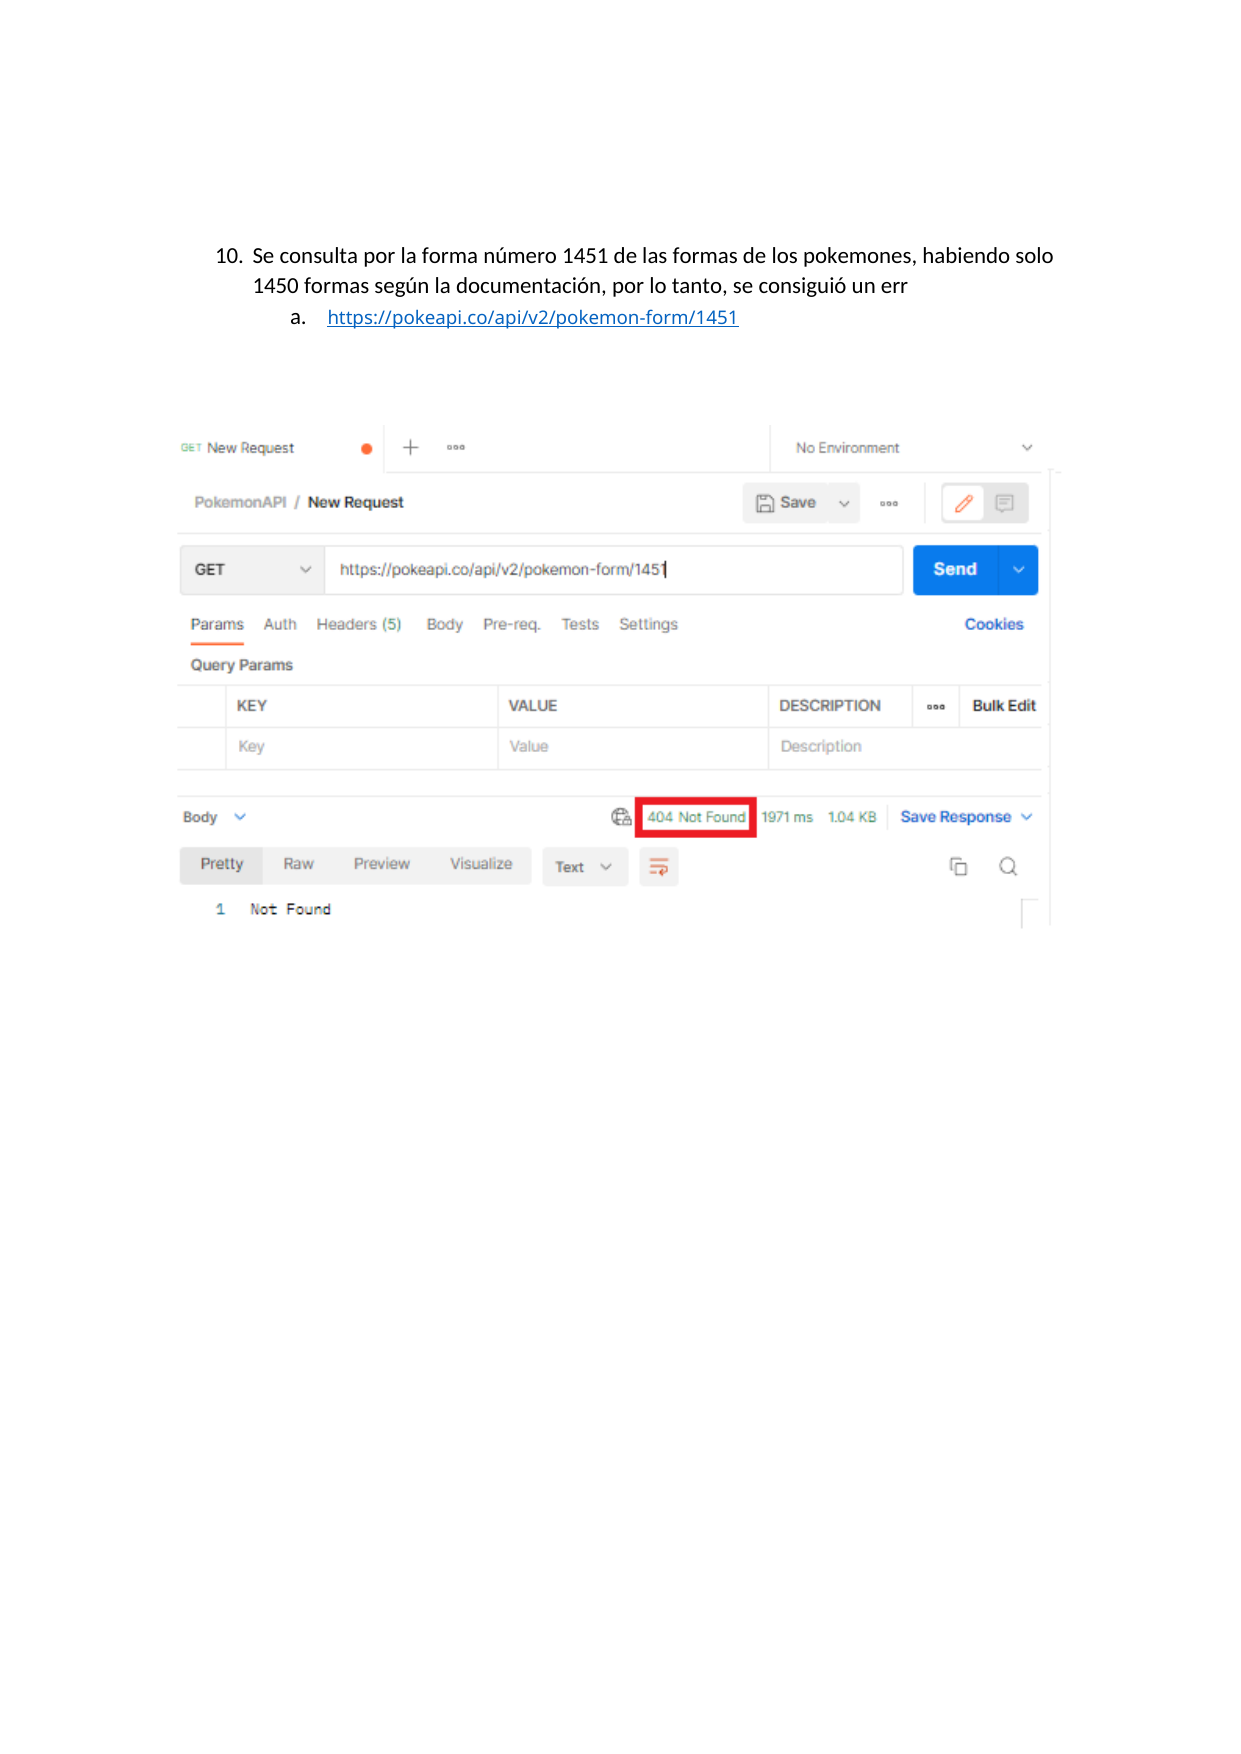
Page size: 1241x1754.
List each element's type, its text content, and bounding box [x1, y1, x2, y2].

list https://pokeapi.co/api/v2/pokemon-form/1451 [290, 302, 1063, 330]
picture [177, 425, 1062, 935]
list Se consulta por la forma número 1451 de las formas de los pokemones, habiendo solo 1450 formas según la documentación, por lo tanto, se consiguió un err [215, 241, 1063, 299]
